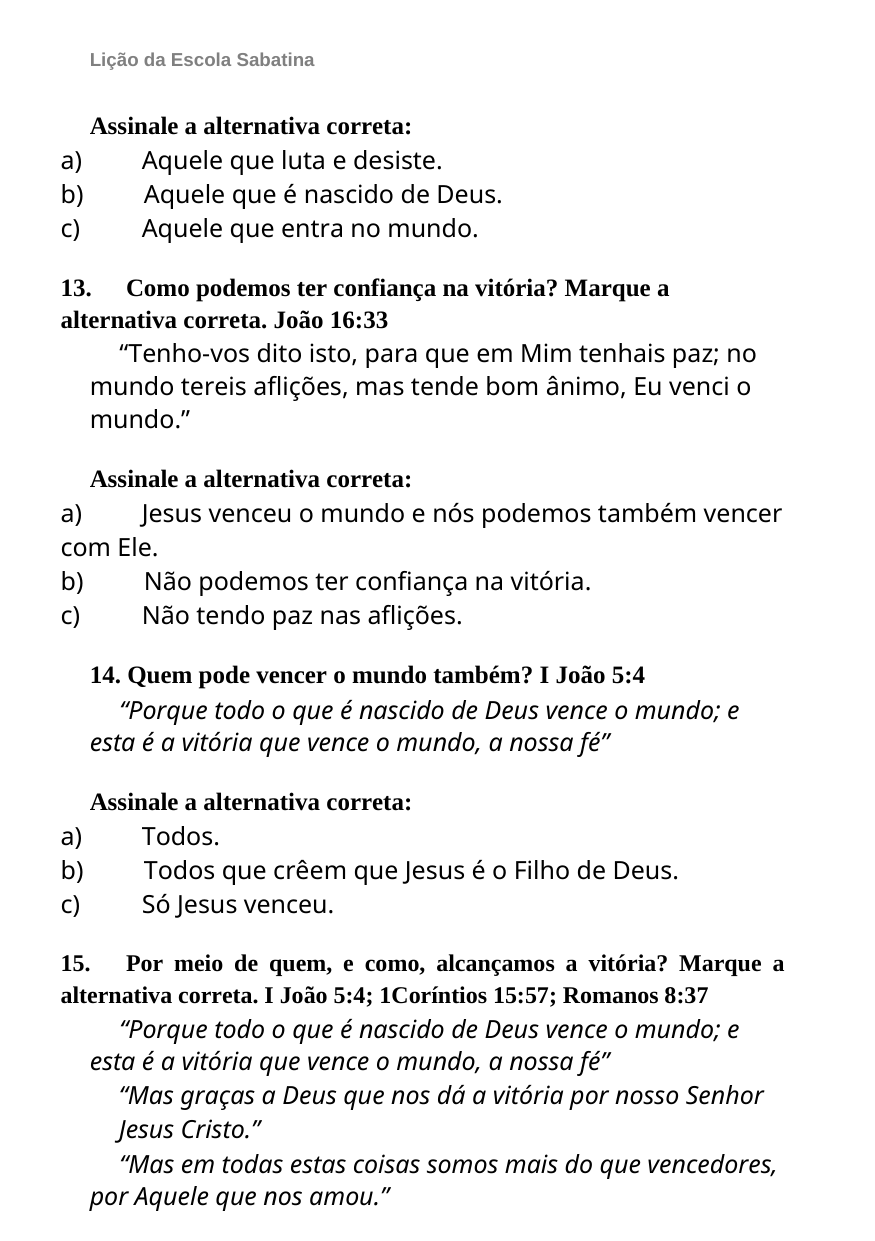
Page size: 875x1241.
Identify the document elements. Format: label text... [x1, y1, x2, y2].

list Aquele que é nascido de Deus. [60, 177, 785, 211]
text Lição da Escola Sabatina [89, 49, 785, 70]
list Só Jesus venceu. [60, 887, 785, 921]
list Como podemos ter confiança na vitória? Marque a alternativa correta. João 16:33 [60, 273, 785, 333]
list Não tendo paz nas aflições. [60, 597, 785, 632]
text Assinale a alternativa correta: [89, 111, 785, 140]
text “Mas graças a Deus que nos dá a vitória por nosso Senhor Jesus Cristo.” [119, 1078, 785, 1146]
text “Porque todo o que é nascido de Deus vence o mundo; e esta é a vitória que vence o mundo, a nossa fé” [89, 693, 785, 759]
list Todos que crêem que Jesus é o Filho de Deus. [60, 853, 785, 887]
list Todos. [60, 819, 785, 853]
text “Tenho-vos dito isto, para que em Mim tenhais paz; no mundo tereis aflições, mas tende bom ânimo, Eu venci o mundo.” [89, 336, 785, 435]
list Aquele que luta e desiste. [60, 143, 785, 177]
list Jesus venceu o mundo e nós podemos também vencer com Ele. [60, 495, 785, 563]
list Por meio de quem, e como, alcançamos a vitória? Marque a alternativa correta. I João 5:4; 1Coríntios 15:57; Romanos 8:37 [60, 949, 785, 1008]
text “Mas em todas estas coisas somos mais do que vencedores, por Aquele que nos amou.” [89, 1148, 785, 1213]
text Assinale a alternativa correta: [89, 464, 785, 493]
text 14. Quem pode vencer o mundo também? I João 5:4 [89, 660, 785, 689]
list Não podemos ter confiança na vitória. [60, 563, 785, 597]
text Assinale a alternativa correta: [89, 787, 785, 816]
list Aquele que entra no mundo. [60, 211, 785, 245]
text “Porque todo o que é nascido de Deus vence o mundo; e esta é a vitória que vence o mundo, a nossa fé” [89, 1012, 785, 1078]
